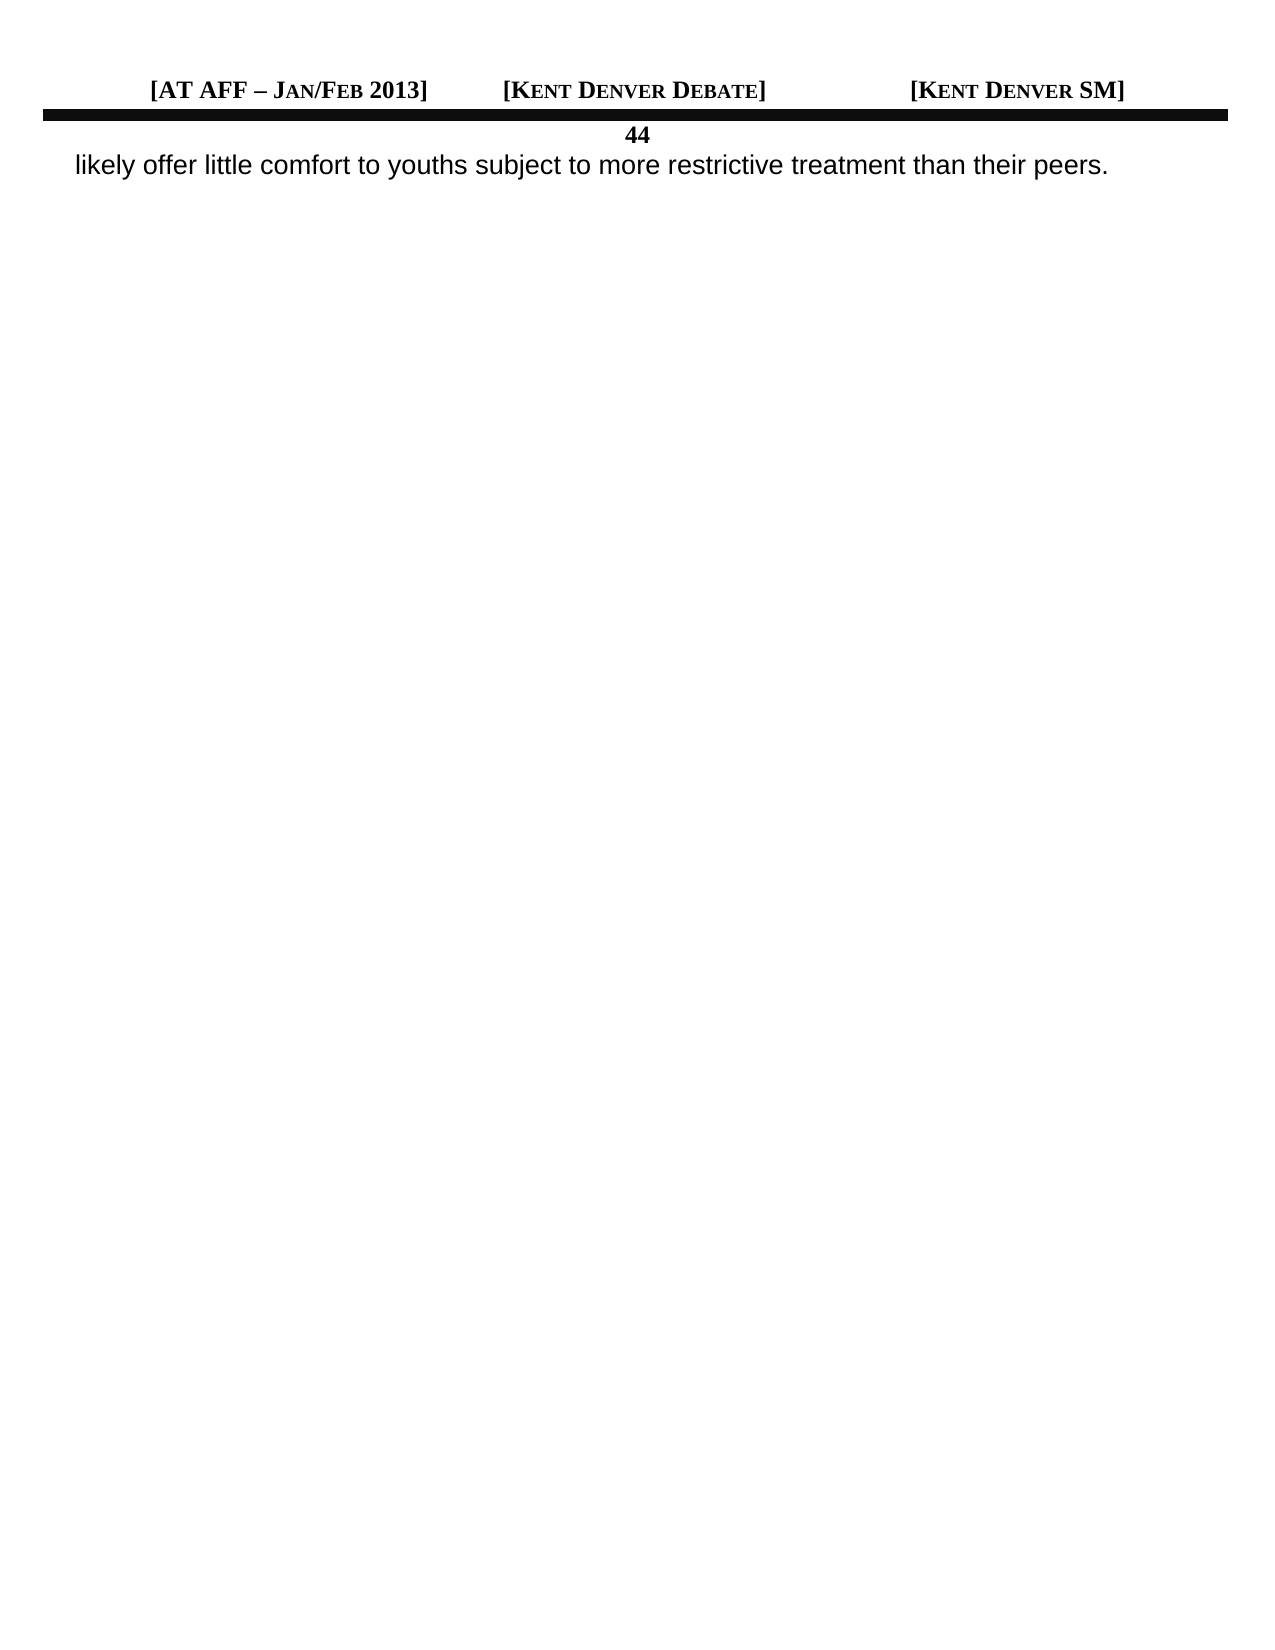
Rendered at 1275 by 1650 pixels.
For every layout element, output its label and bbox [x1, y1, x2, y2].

text [75, 149, 1200, 181]
